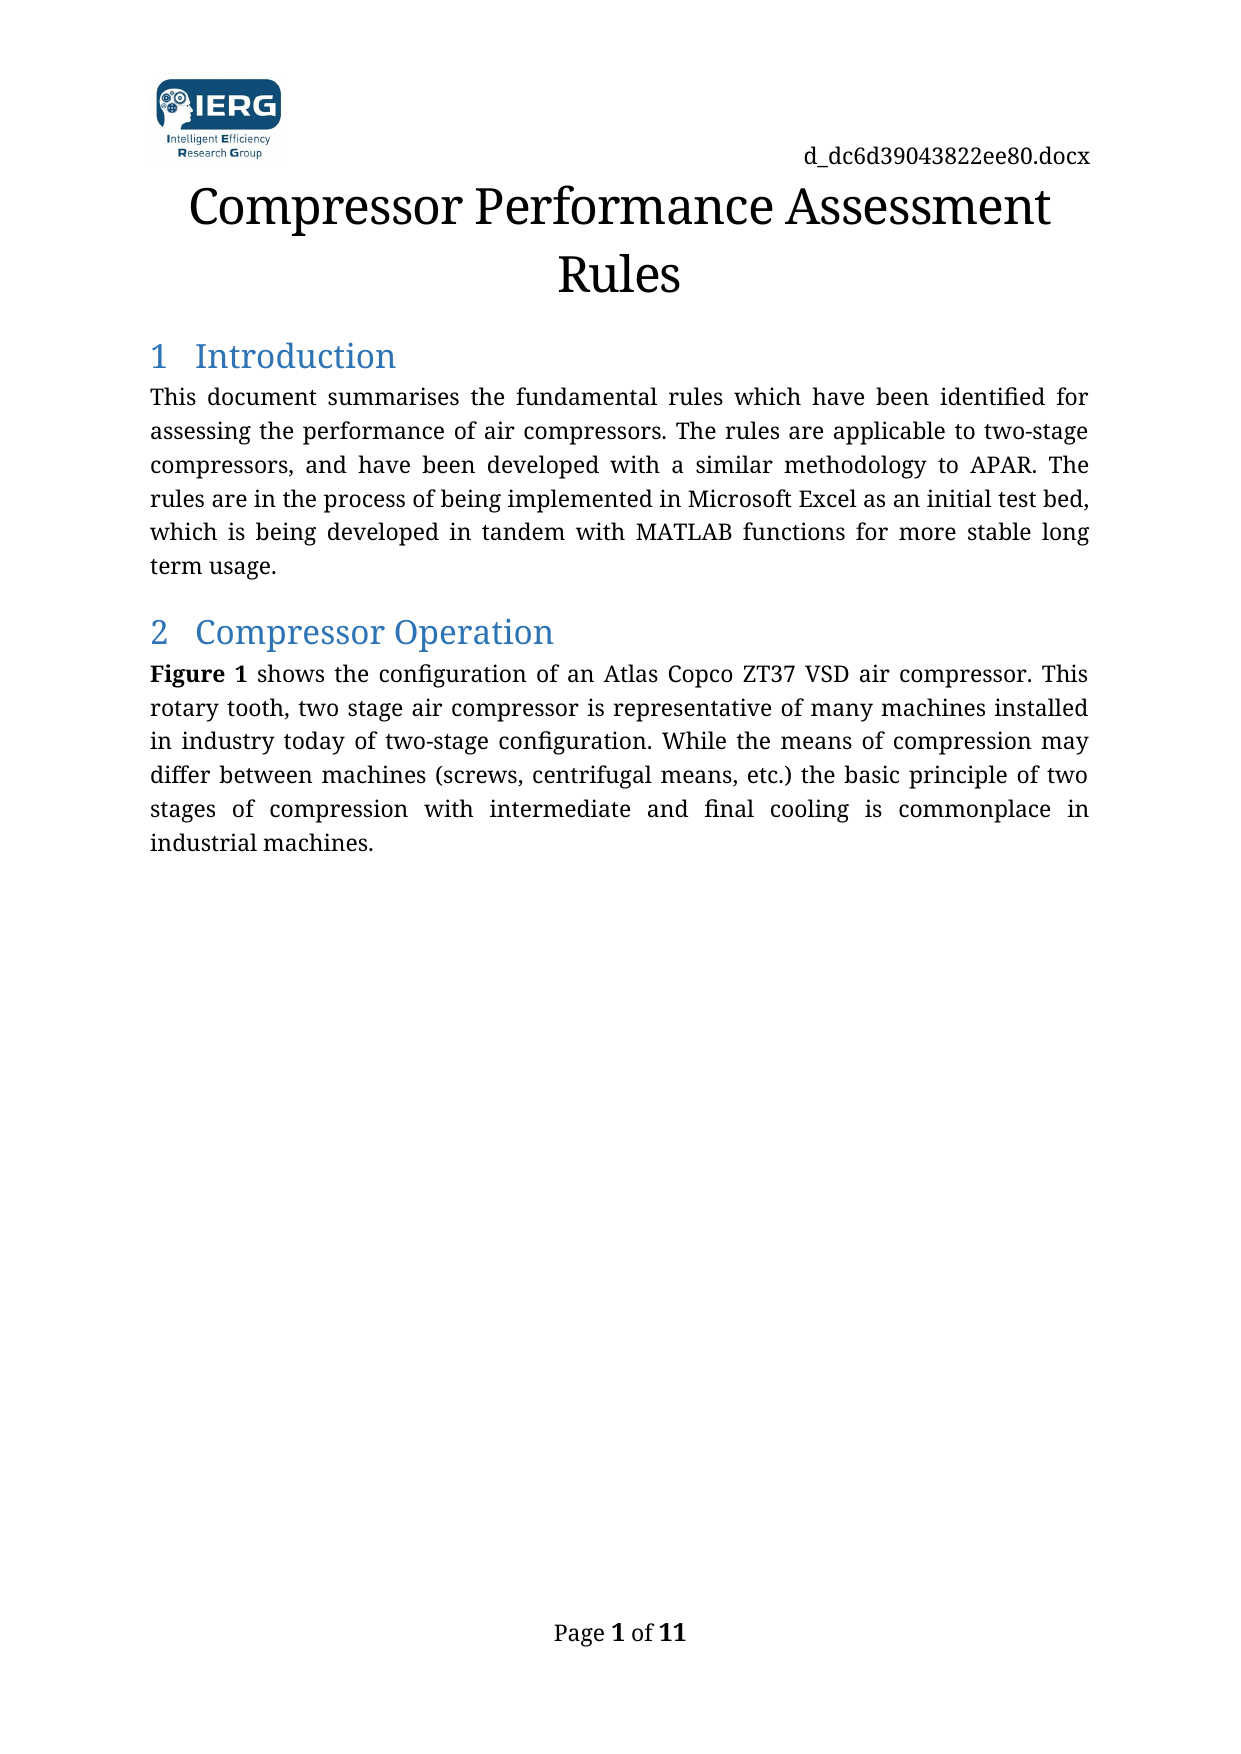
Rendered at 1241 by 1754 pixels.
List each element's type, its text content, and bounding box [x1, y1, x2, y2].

picture [150, 73, 287, 165]
title Compressor Performance Assessment Rules [150, 171, 1090, 307]
text Figure 1 shows the configuration of an Atlas Copco ZT37 VSD air compressor. This rotary tooth, two stage air compressor is representative of many machines installed in industry today of two-stage configuration. While the means of compression may differ between machines (screws, centrifugal means, etc.) the basic principle of two stages of compression with intermediate and final cooling is commonplace in industrial machines. [150, 658, 1090, 858]
text This document summarises the fundamental rules which have been identified for assessing the performance of air compressors. The rules are applicable to two-stage compressors, and have been developed with a similar methodology to APAR. The rules are in the process of being implemented in Microsoft Excel as an initial test bed, which is being developed in tandem with MATLAB functions for more stable long term usage. [150, 381, 1090, 581]
subtitle Introduction [150, 332, 1090, 378]
subtitle Compressor Operation [150, 609, 1090, 654]
